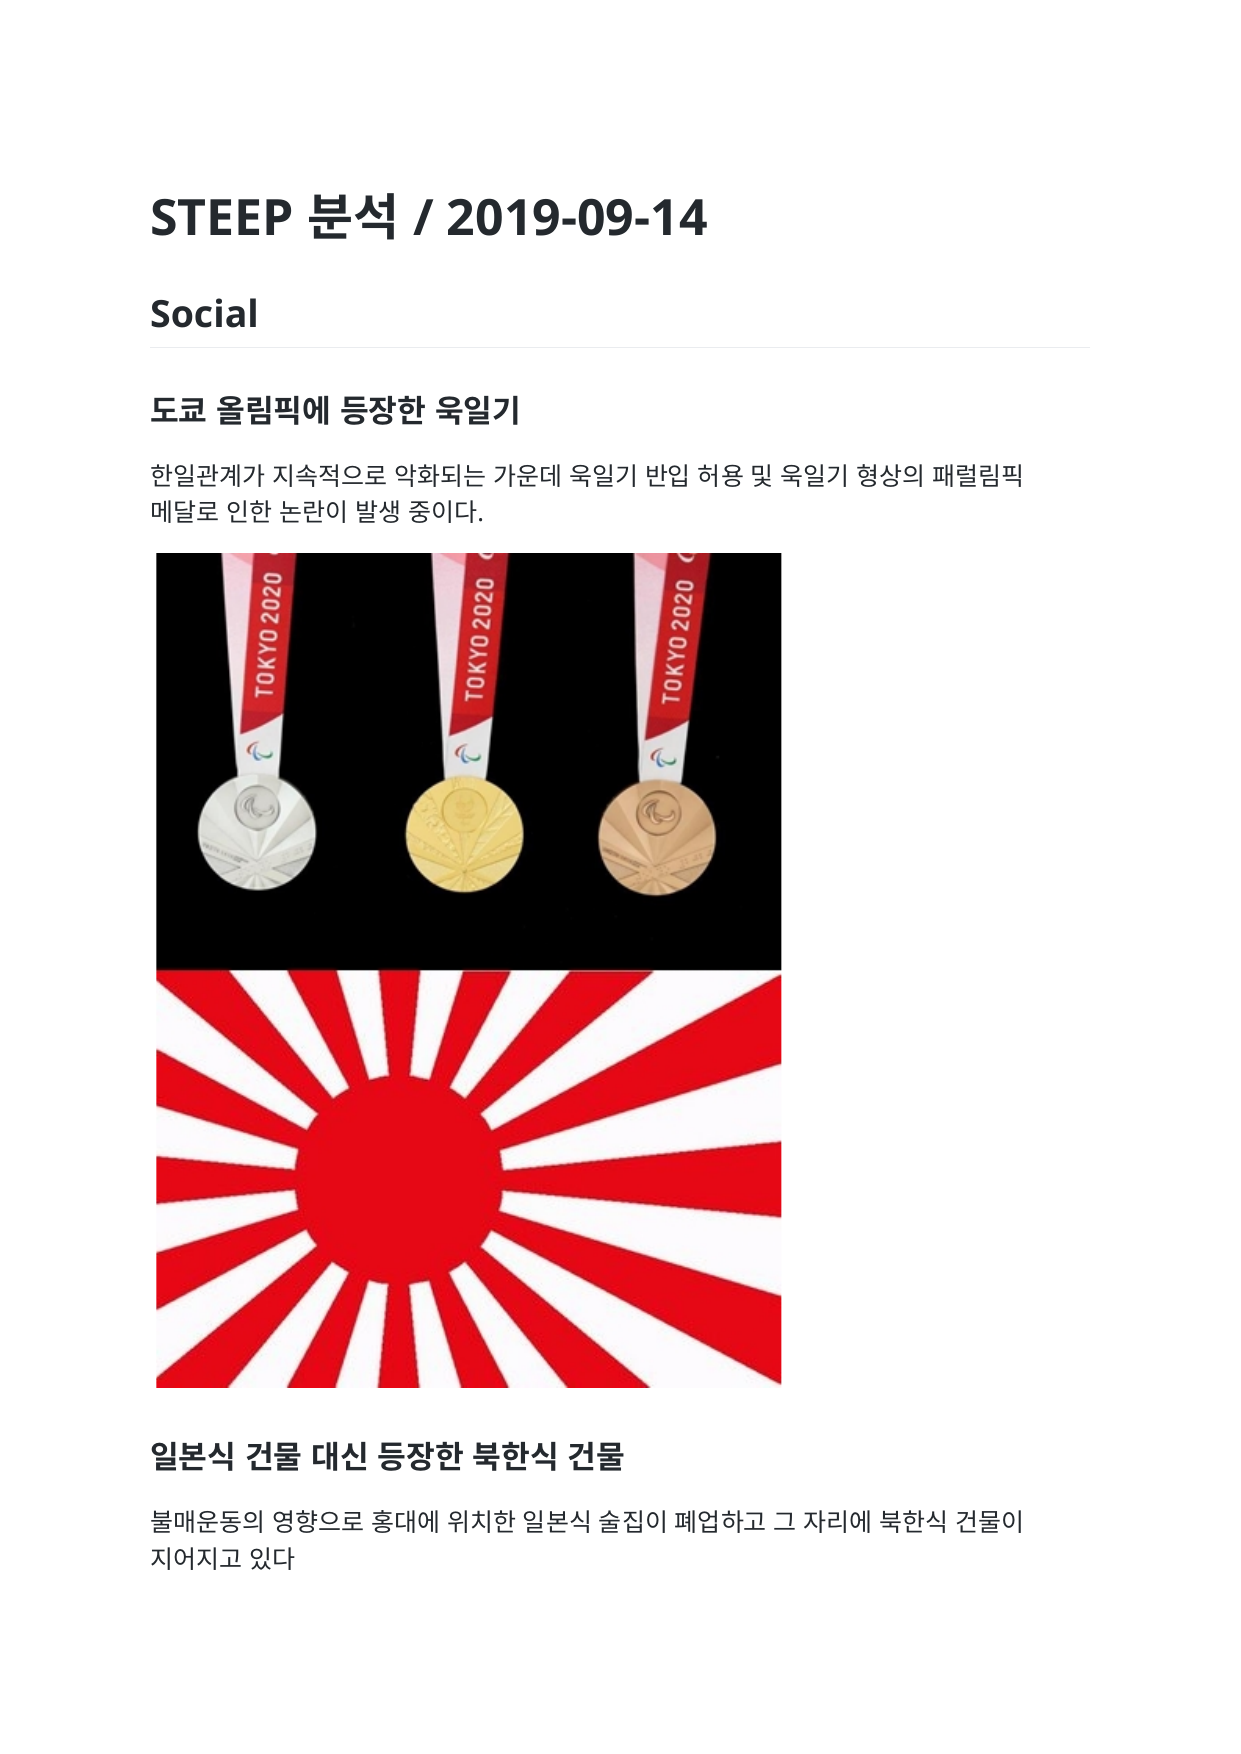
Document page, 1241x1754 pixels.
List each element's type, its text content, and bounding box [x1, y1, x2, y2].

text STEEP 분석 / 2019-09-14 [150, 177, 1090, 250]
text Social [150, 287, 1090, 347]
text 불매운동의 영향으로 홍대에 위치한 일본식 술집이 폐업하고 그 자리에 북한식 건물이 지어지고 있다 [150, 1503, 1090, 1575]
text 한일관계가 지속적으로 악화되는 가운데 욱일기 반입 허용 및 욱일기 형상의 패럴림픽 메달로 인한 논란이 발생 중이다. [150, 456, 1090, 528]
text 도쿄 올림픽에 등장한 욱일기 [150, 386, 1090, 431]
text 일본식 건물 대신 등장한 북한식 건물 [150, 1433, 1090, 1478]
picture [156, 553, 782, 1388]
